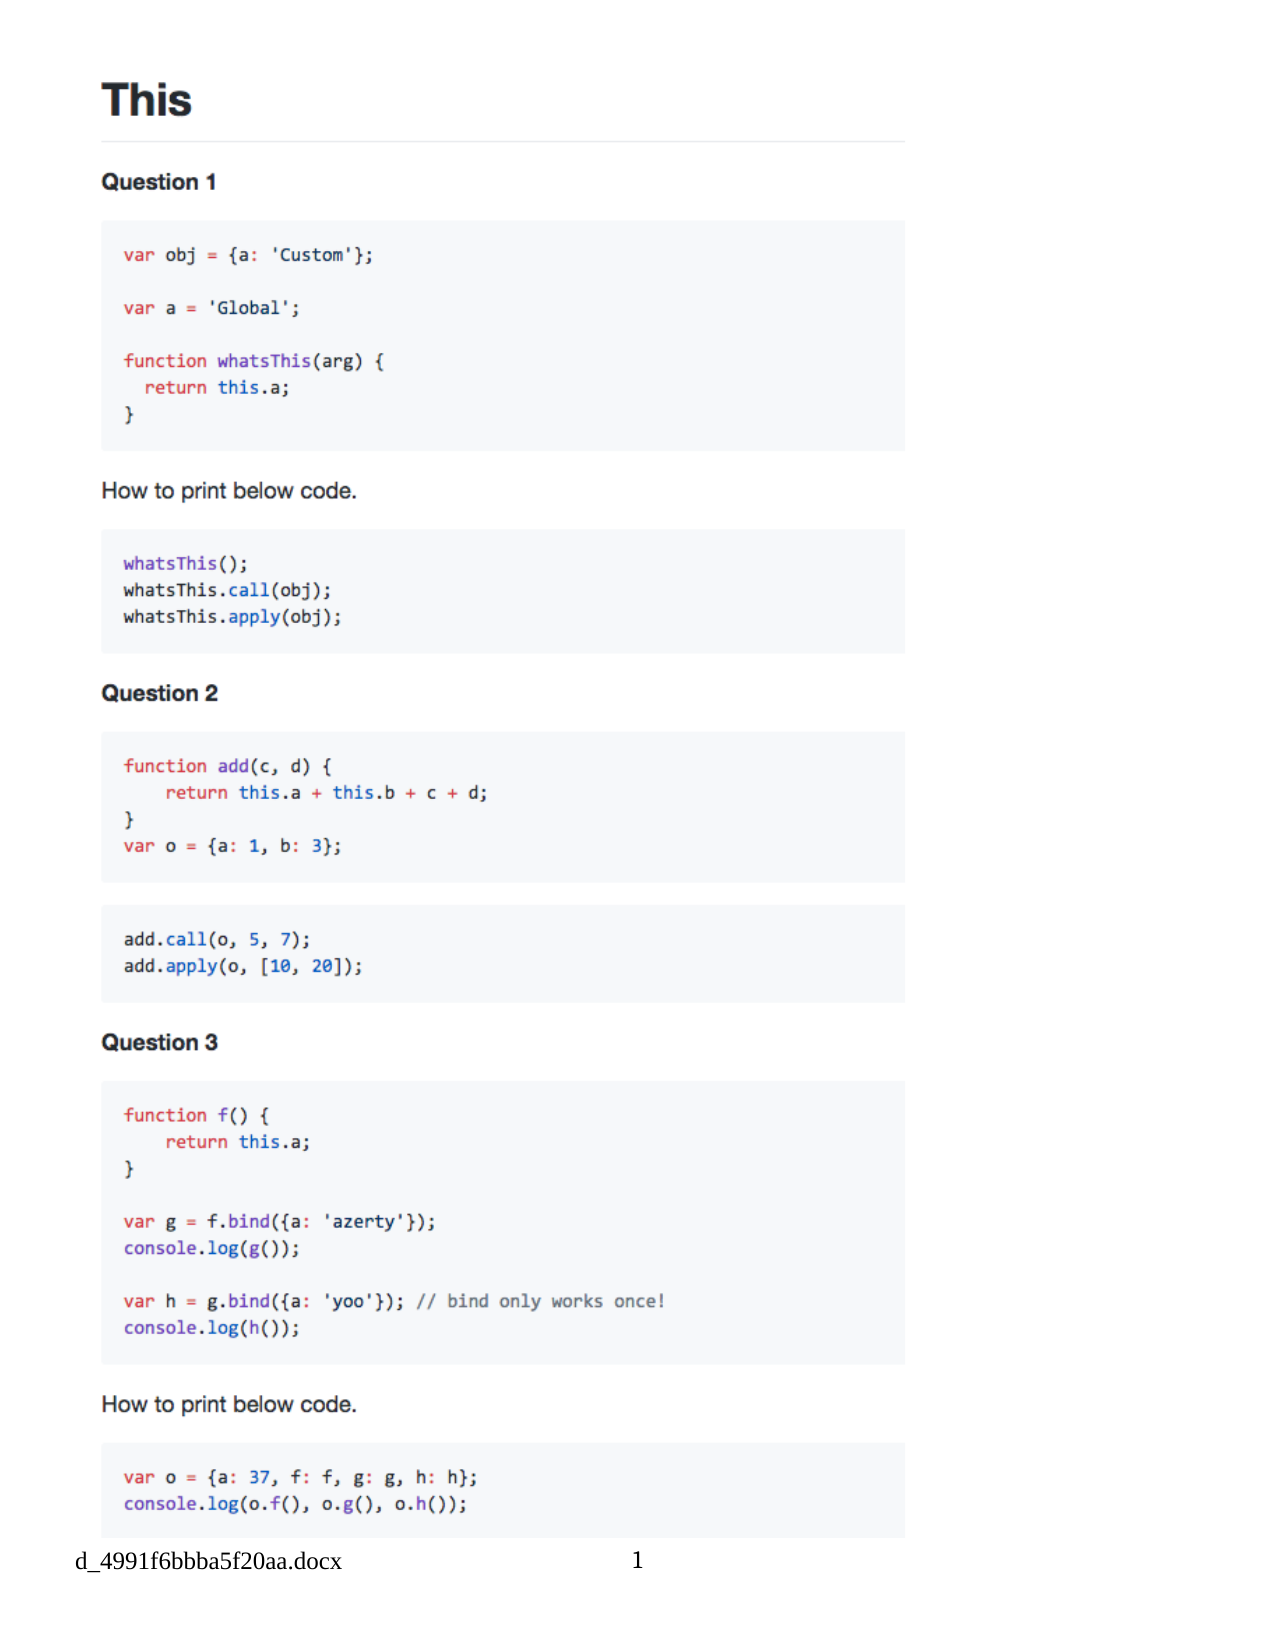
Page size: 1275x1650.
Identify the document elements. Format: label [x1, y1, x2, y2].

picture [75, 75, 905, 1538]
